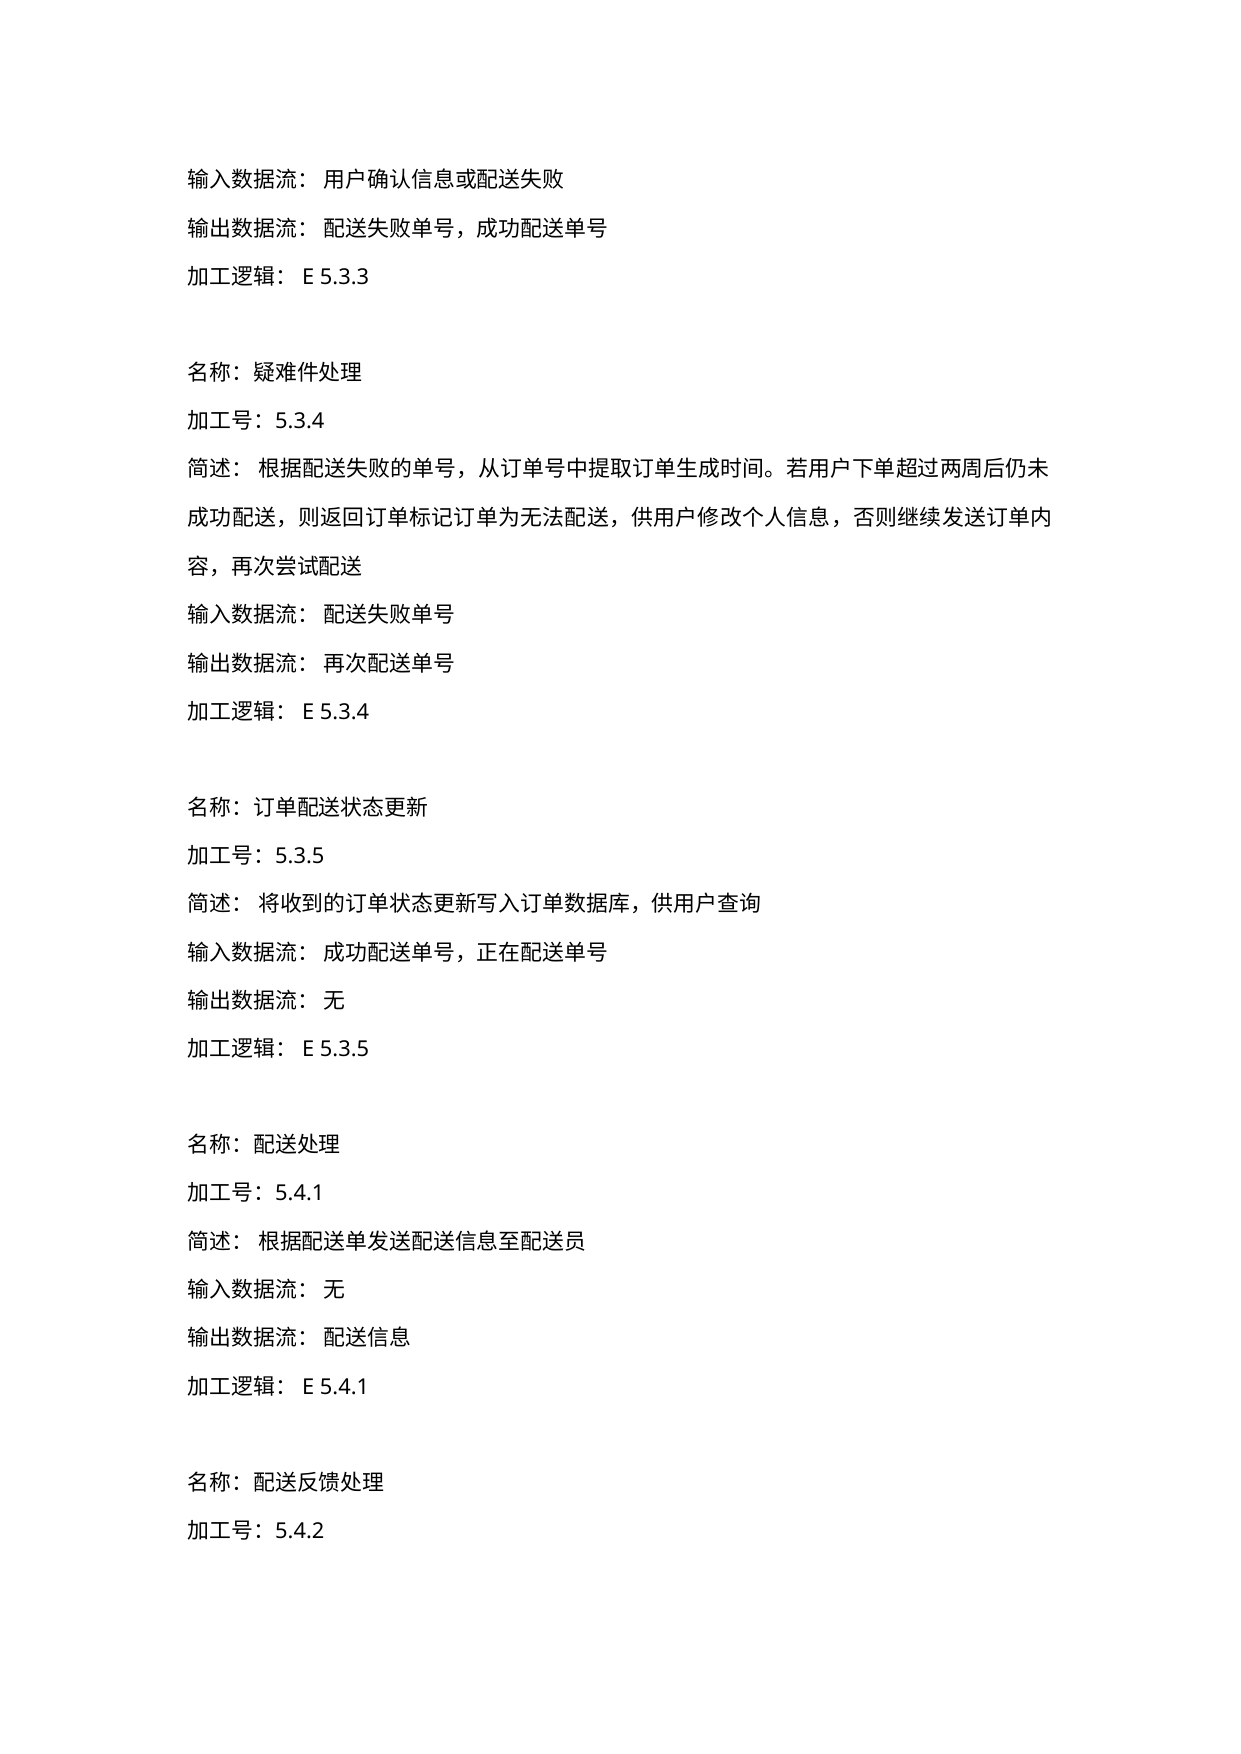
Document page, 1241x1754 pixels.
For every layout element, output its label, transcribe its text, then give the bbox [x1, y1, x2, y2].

text 简述： 根据配送失败的单号，从订单号中提取订单生成时间。若用户下单超过两周后仍未成功配送，则返回订单标记订单为无法配送，供用户修改个人信息，否则继续发送订单内容，再次尝试配送 [187, 451, 1053, 581]
text 名称：订单配送状态更新 [187, 789, 1053, 822]
text 输入数据流： 用户确认信息或配送失败 [187, 162, 1053, 194]
text 简述： 根据配送单发送配送信息至配送员 [187, 1223, 1053, 1256]
text 输出数据流： 再次配送单号 [187, 645, 1053, 678]
text 加工号：5.4.2 [187, 1512, 1053, 1545]
text 加工逻辑： E 5.3.3 [187, 259, 1053, 291]
text 输出数据流： 无 [187, 983, 1053, 1015]
text 输入数据流： 无 [187, 1272, 1053, 1304]
text 输出数据流： 配送信息 [187, 1320, 1053, 1352]
text 名称：疑难件处理 [187, 354, 1053, 387]
text 加工号：5.4.1 [187, 1175, 1053, 1207]
text 输入数据流： 成功配送单号，正在配送单号 [187, 934, 1053, 967]
text 输出数据流： 配送失败单号，成功配送单号 [187, 210, 1053, 243]
text 加工逻辑： E 5.4.1 [187, 1368, 1053, 1401]
text 加工逻辑： E 5.3.4 [187, 693, 1053, 726]
text 加工号：5.3.5 [187, 838, 1053, 870]
text 加工逻辑： E 5.3.5 [187, 1031, 1053, 1063]
text 简述： 将收到的订单状态更新写入订单数据库，供用户查询 [187, 886, 1053, 918]
text 名称：配送反馈处理 [187, 1464, 1053, 1497]
text 输入数据流： 配送失败单号 [187, 597, 1053, 629]
text 名称：配送处理 [187, 1127, 1053, 1159]
text 加工号：5.3.4 [187, 403, 1053, 435]
